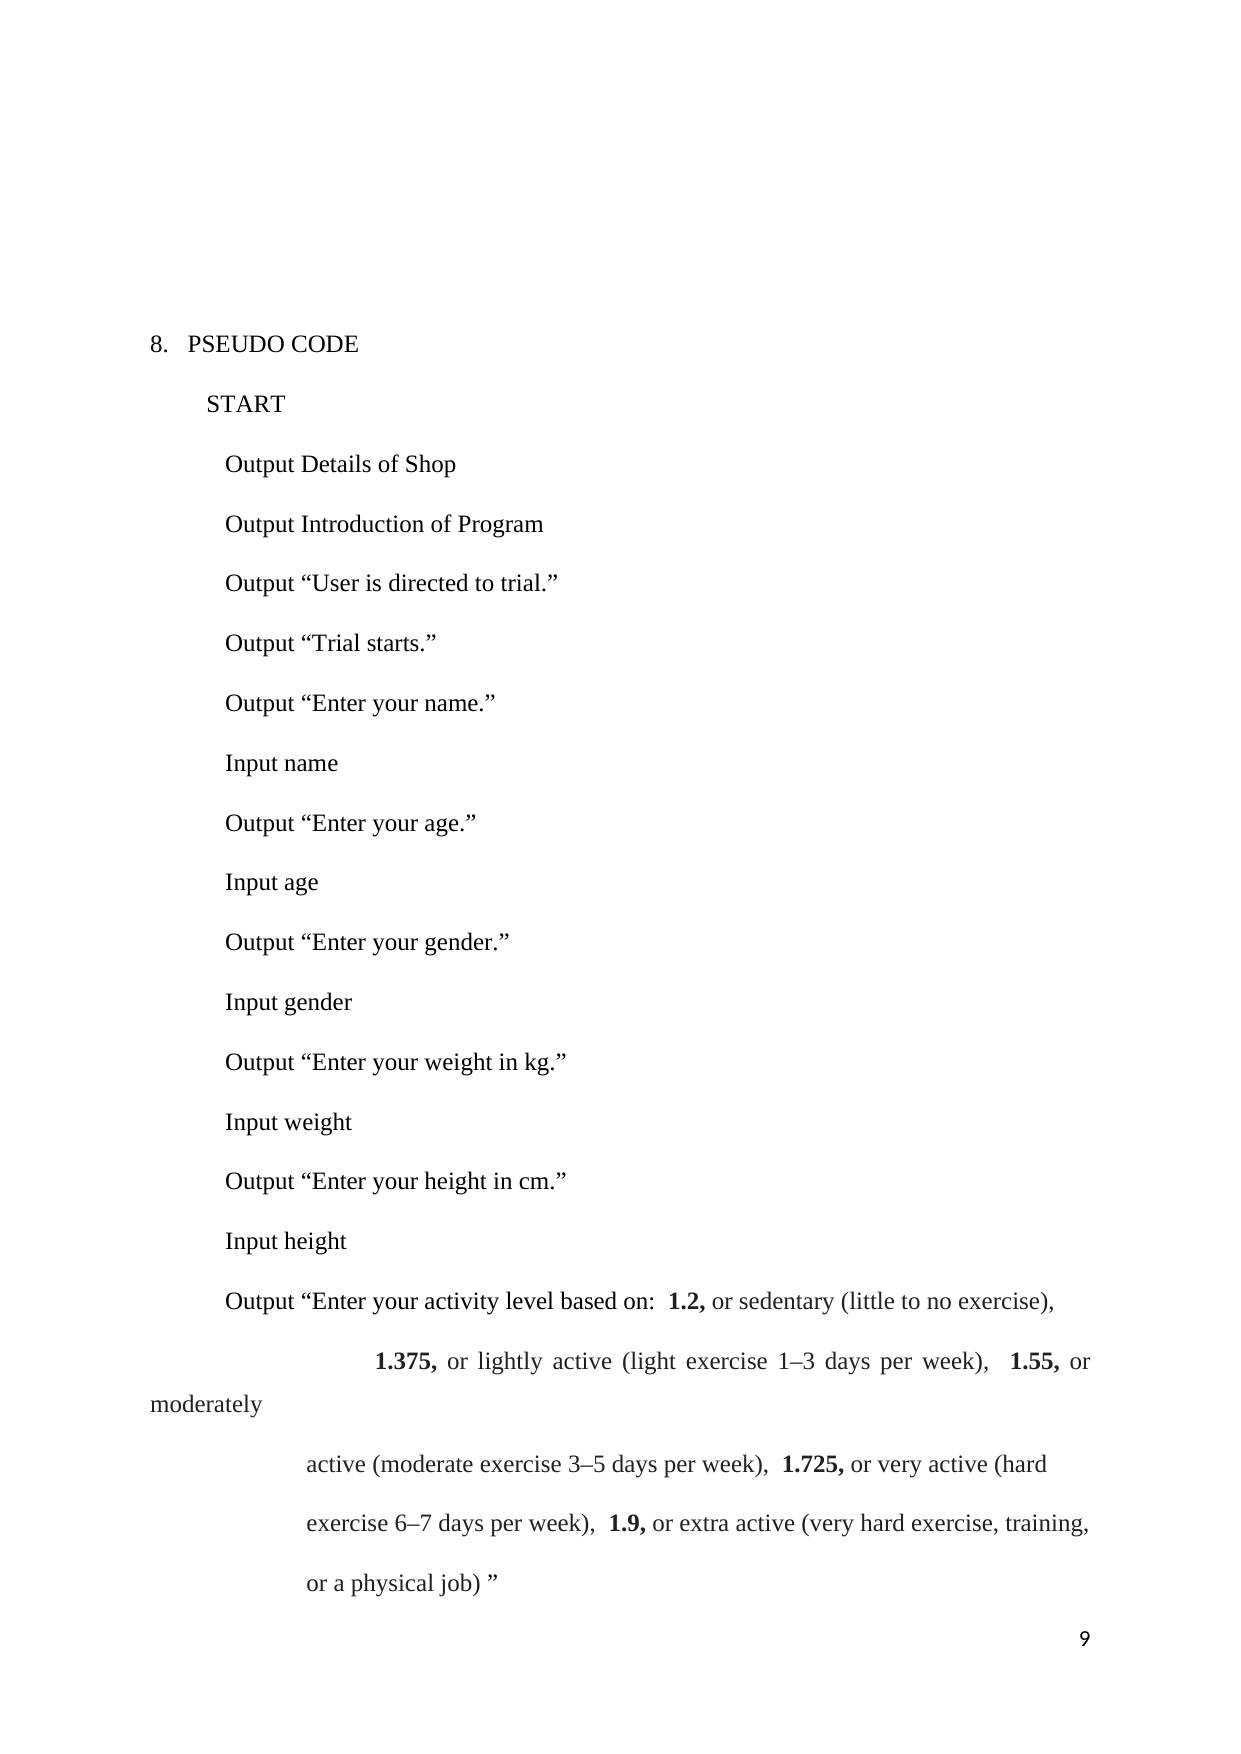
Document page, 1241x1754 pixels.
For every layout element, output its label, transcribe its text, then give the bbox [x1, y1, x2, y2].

text Output “Enter your name.” [150, 688, 1090, 717]
text Output “Trial starts.” [150, 628, 1090, 657]
text Input gender [150, 987, 1090, 1016]
text active (moderate exercise 3–5 days per week), 1.725, or very active (hard [150, 1449, 1090, 1477]
text Output “Enter your height in cm.” [150, 1166, 1090, 1195]
text Output “Enter your age.” [150, 808, 1090, 836]
text Input age [150, 867, 1090, 896]
text Input weight [150, 1107, 1090, 1135]
text Input height [150, 1226, 1090, 1255]
text Input name [150, 748, 1090, 777]
text Output “User is directed to trial.” [150, 568, 1090, 597]
text Output “Enter your activity level based on: 1.2, or sedentary (little to no exercise), [150, 1286, 1090, 1315]
text Output Introduction of Program [150, 509, 1090, 537]
text Output “Enter your gender.” [150, 927, 1090, 956]
text 1.375, or lightly active (light exercise 1–3 days per week), 1.55, or moderately [150, 1346, 1090, 1418]
text Output “Enter your weight in kg.” [150, 1047, 1090, 1076]
text exercise 6–7 days per week), 1.9, or extra active (very hard exercise, training, [150, 1508, 1090, 1537]
text Output Details of Shop [150, 449, 1090, 478]
text START [150, 389, 1090, 418]
text or a physical job) ” [150, 1568, 1090, 1597]
list PSEUDO CODE [150, 329, 1090, 358]
